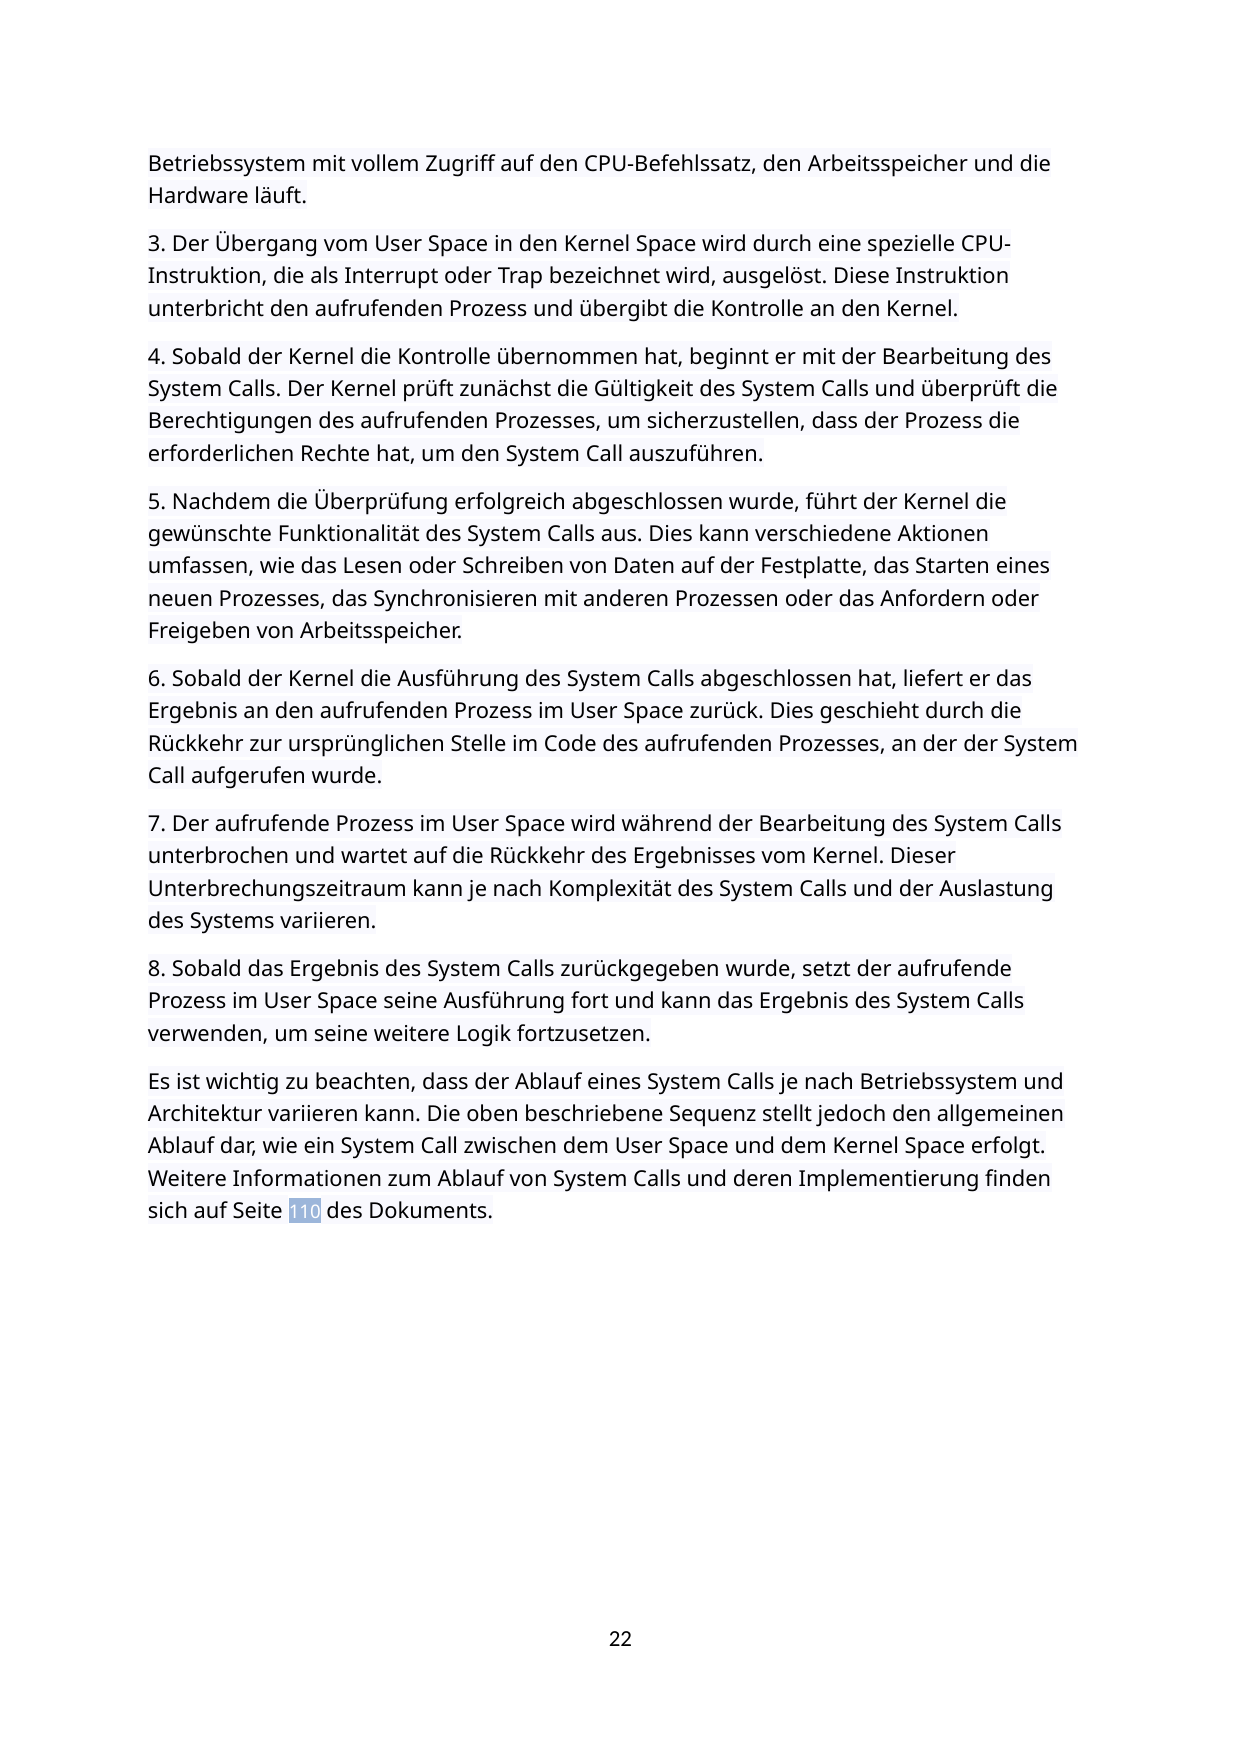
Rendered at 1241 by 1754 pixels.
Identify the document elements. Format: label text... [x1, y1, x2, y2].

text 7. Der aufrufende Prozess im User Space wird während der Bearbeitung des System Calls unterbrochen und wartet auf die Rückkehr des Ergebnisses vom Kernel. Dieser Unterbrechungszeitraum kann je nach Komplexität des System Calls und der Auslastung des Systems variieren. [148, 808, 1093, 934]
text 8. Sobald das Ergebnis des System Calls zurückgegeben wurde, setzt der aufrufende Prozess im User Space seine Ausführung fort und kann das Ergebnis des System Calls verwenden, um seine weitere Logik fortzusetzen. [148, 953, 1093, 1047]
text 4. Sobald der Kernel die Kontrolle übernommen hat, beginnt er mit der Bearbeitung des System Calls. Der Kernel prüft zunächst die Gültigkeit des System Calls und überprüft die Berechtigungen des aufrufenden Prozesses, um sicherzustellen, dass der Prozess die erforderlichen Rechte hat, um den System Call auszuführen. [148, 341, 1093, 467]
text 3. Der Übergang vom User Space in den Kernel Space wird durch eine spezielle CPU-Instruktion, die als Interrupt oder Trap bezeichnet wird, ausgelöst. Diese Instruktion unterbricht den aufrufenden Prozess und übergibt die Kontrolle an den Kernel. [148, 228, 1093, 322]
text 6. Sobald der Kernel die Ausführung des System Calls abgeschlossen hat, liefert er das Ergebnis an den aufrufenden Prozess im User Space zurück. Dies geschieht durch die Rückkehr zur ursprünglichen Stelle im Code des aufrufenden Prozesses, an der der System Call aufgerufen wurde. [148, 663, 1093, 789]
text 5. Nachdem die Überprüfung erfolgreich abgeschlossen wurde, führt der Kernel die gewünschte Funktionalität des System Calls aus. Dies kann verschiedene Aktionen umfassen, wie das Lesen oder Schreiben von Daten auf der Festplatte, das Starten eines neuen Prozesses, das Synchronisieren mit anderen Prozessen oder das Anfordern oder Freigeben von Arbeitsspeicher. [148, 486, 1093, 644]
text Es ist wichtig zu beachten, dass der Ablauf eines System Calls je nach Betriebssystem und Architektur variieren kann. Die oben beschriebene Sequenz stellt jedoch den allgemeinen Ablauf dar, wie ein System Call zwischen dem User Space und dem Kernel Space erfolgt. Weitere Informationen zum Ablauf von System Calls und deren Implementierung finden sich auf Seite 110 des Dokuments. [148, 1066, 1093, 1224]
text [148, 148, 1093, 209]
